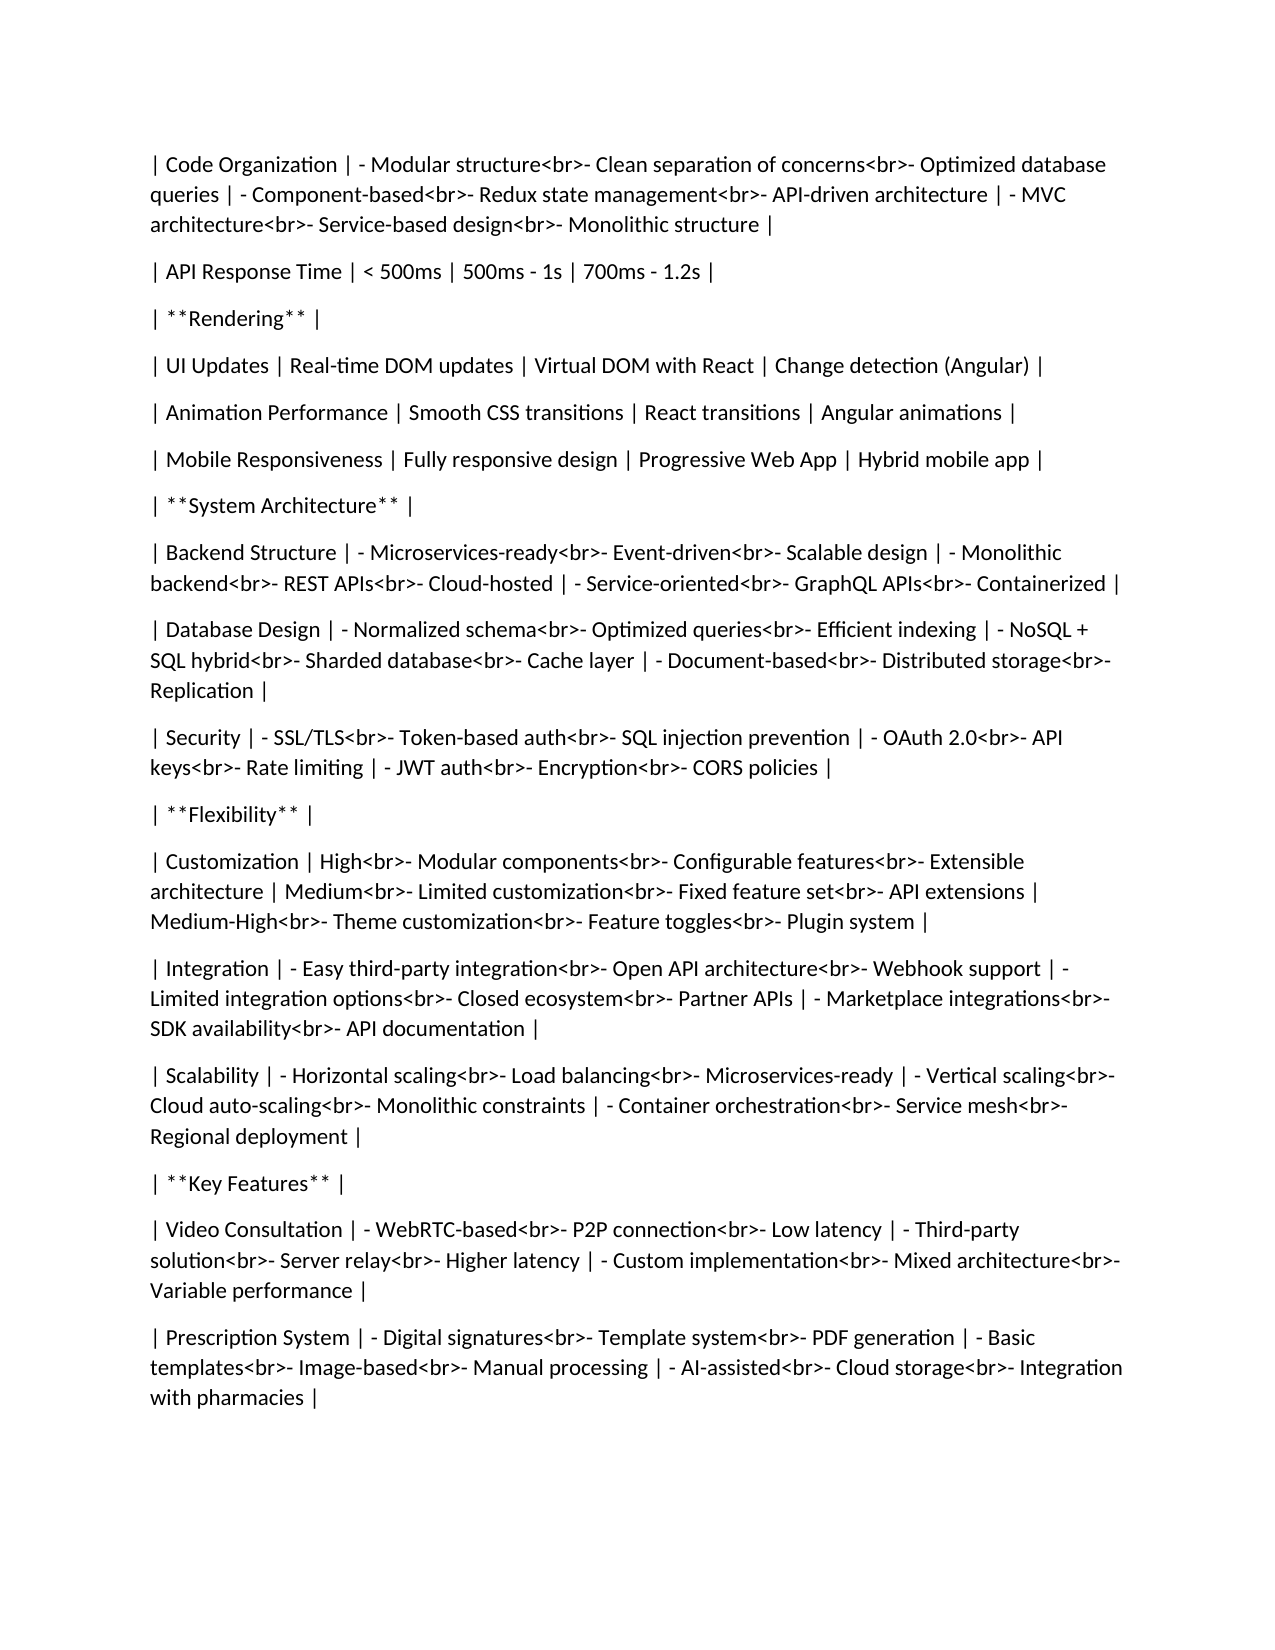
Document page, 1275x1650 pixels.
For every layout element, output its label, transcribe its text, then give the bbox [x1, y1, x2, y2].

text | Security | - SSL/TLS<br>- Token-based auth<br>- SQL injection prevention | - OAuth 2.0<br>- API keys<br>- Rate limiting | - JWT auth<br>- Encryption<br>- CORS policies | [150, 723, 1125, 781]
text | Integration | - Easy third-party integration<br>- Open API architecture<br>- Webhook support | - Limited integration options<br>- Closed ecosystem<br>- Partner APIs | - Marketplace integrations<br>- SDK availability<br>- API documentation | [150, 954, 1125, 1043]
text | API Response Time | < 500ms | 500ms - 1s | 700ms - 1.2s | [150, 257, 1125, 285]
text | Backend Structure | - Microservices-ready<br>- Event-driven<br>- Scalable design | - Monolithic backend<br>- REST APIs<br>- Cloud-hosted | - Service-oriented<br>- GraphQL APIs<br>- Containerized | [150, 538, 1125, 597]
text | **Flexibility** | [150, 800, 1125, 828]
text | Prescription System | - Digital signatures<br>- Template system<br>- PDF generation | - Basic templates<br>- Image-based<br>- Manual processing | - AI-assisted<br>- Cloud storage<br>- Integration with pharmacies | [150, 1323, 1125, 1411]
text | Database Design | - Normalized schema<br>- Optimized queries<br>- Efficient indexing | - NoSQL + SQL hybrid<br>- Sharded database<br>- Cache layer | - Document-based<br>- Distributed storage<br>- Replication | [150, 616, 1125, 704]
text | Customization | High<br>- Modular components<br>- Configurable features<br>- Extensible architecture | Medium<br>- Limited customization<br>- Fixed feature set<br>- API extensions | Medium-High<br>- Theme customization<br>- Feature toggles<br>- Plugin system | [150, 847, 1125, 935]
text | Animation Performance | Smooth CSS transitions | React transitions | Angular animations | [150, 398, 1125, 426]
text | **Key Features** | [150, 1169, 1125, 1197]
text | Video Consultation | - WebRTC-based<br>- P2P connection<br>- Low latency | - Third-party solution<br>- Server relay<br>- Higher latency | - Custom implementation<br>- Mixed architecture<br>- Variable performance | [150, 1216, 1125, 1304]
text | UI Updates | Real-time DOM updates | Virtual DOM with React | Change detection (Angular) | [150, 351, 1125, 379]
text | **System Architecture** | [150, 492, 1125, 520]
text | Mobile Responsiveness | Fully responsive design | Progressive Web App | Hybrid mobile app | [150, 445, 1125, 473]
text | Scalability | - Horizontal scaling<br>- Load balancing<br>- Microservices-ready | - Vertical scaling<br>- Cloud auto-scaling<br>- Monolithic constraints | - Container orchestration<br>- Service mesh<br>- Regional deployment | [150, 1061, 1125, 1150]
text | Code Organization | - Modular structure<br>- Clean separation of concerns<br>- Optimized database queries | - Component-based<br>- Redux state management<br>- API-driven architecture | - MVC architecture<br>- Service-based design<br>- Monolithic structure | [150, 150, 1125, 238]
text | **Rendering** | [150, 304, 1125, 332]
